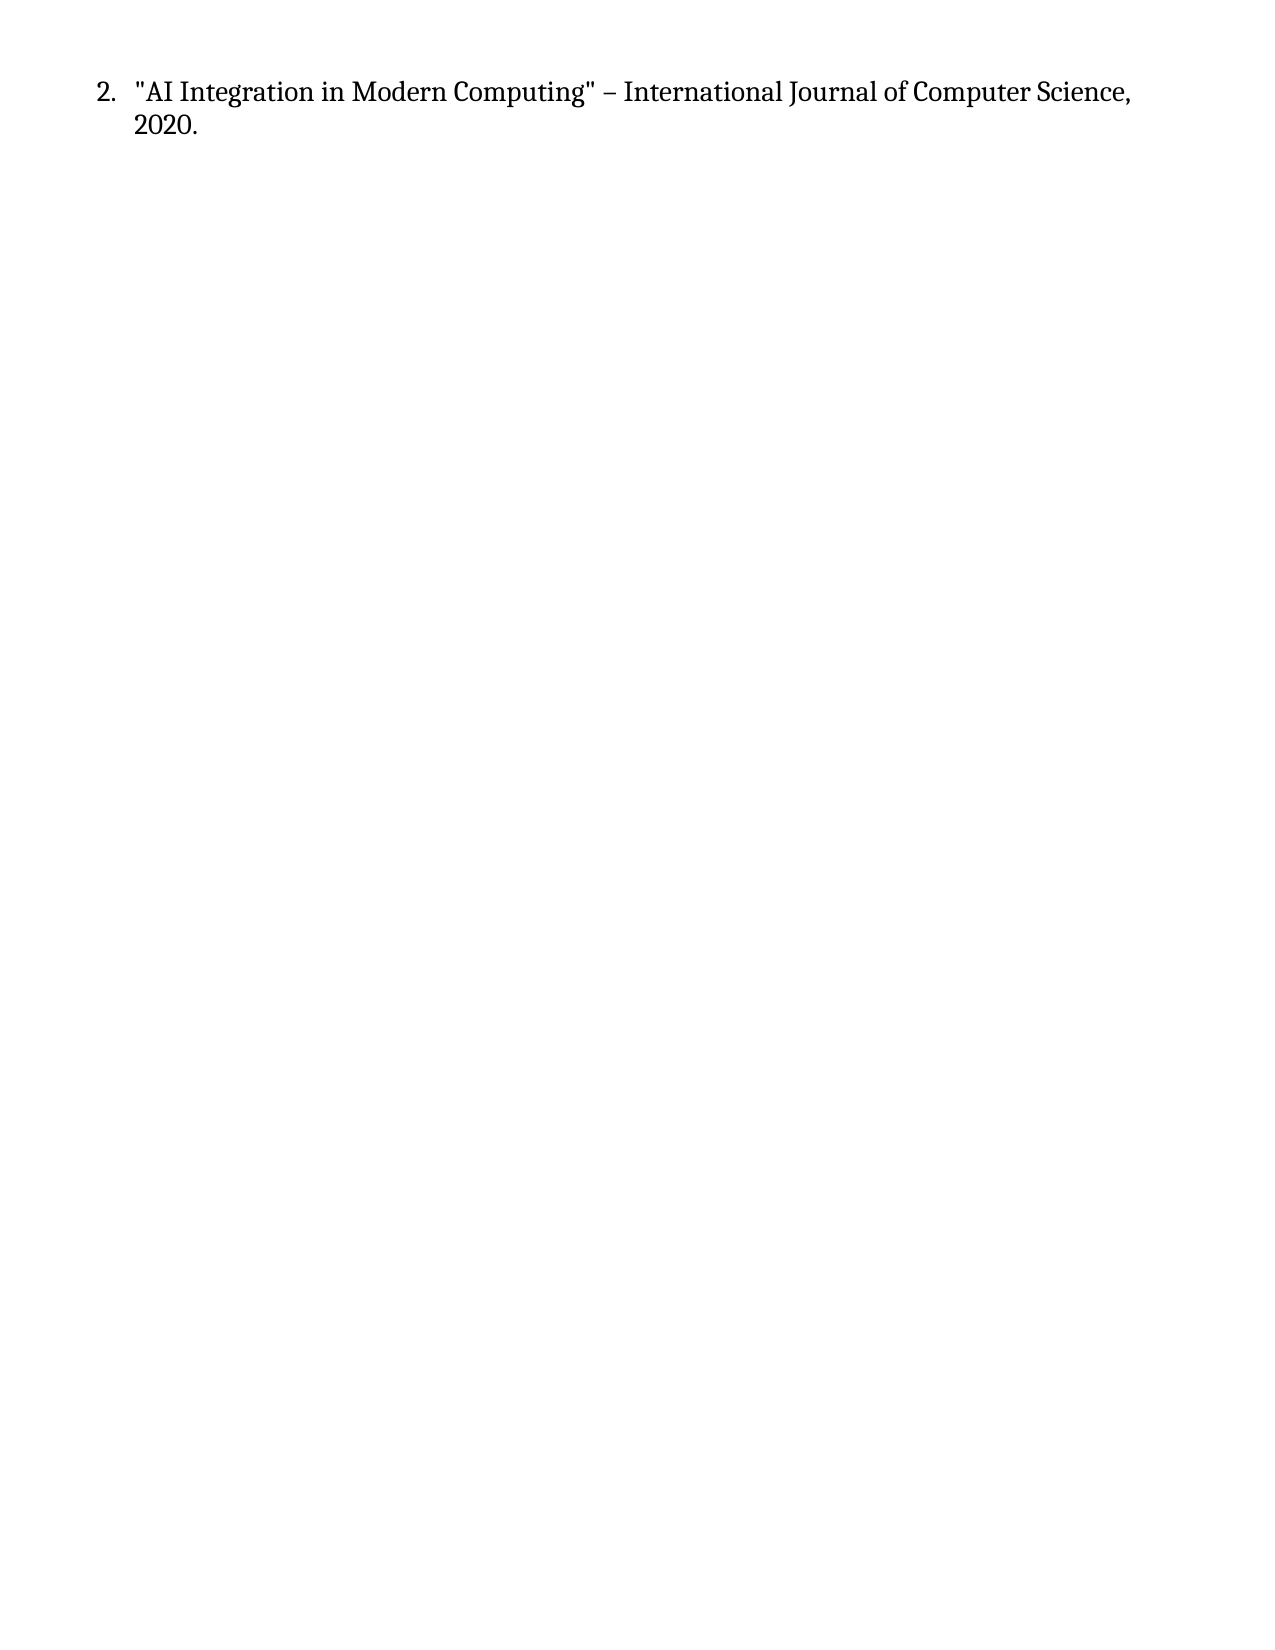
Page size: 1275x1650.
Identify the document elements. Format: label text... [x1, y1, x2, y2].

list "AI Integration in Modern Computing" – International Journal of Computer Science, 2020. [97, 75, 1200, 142]
